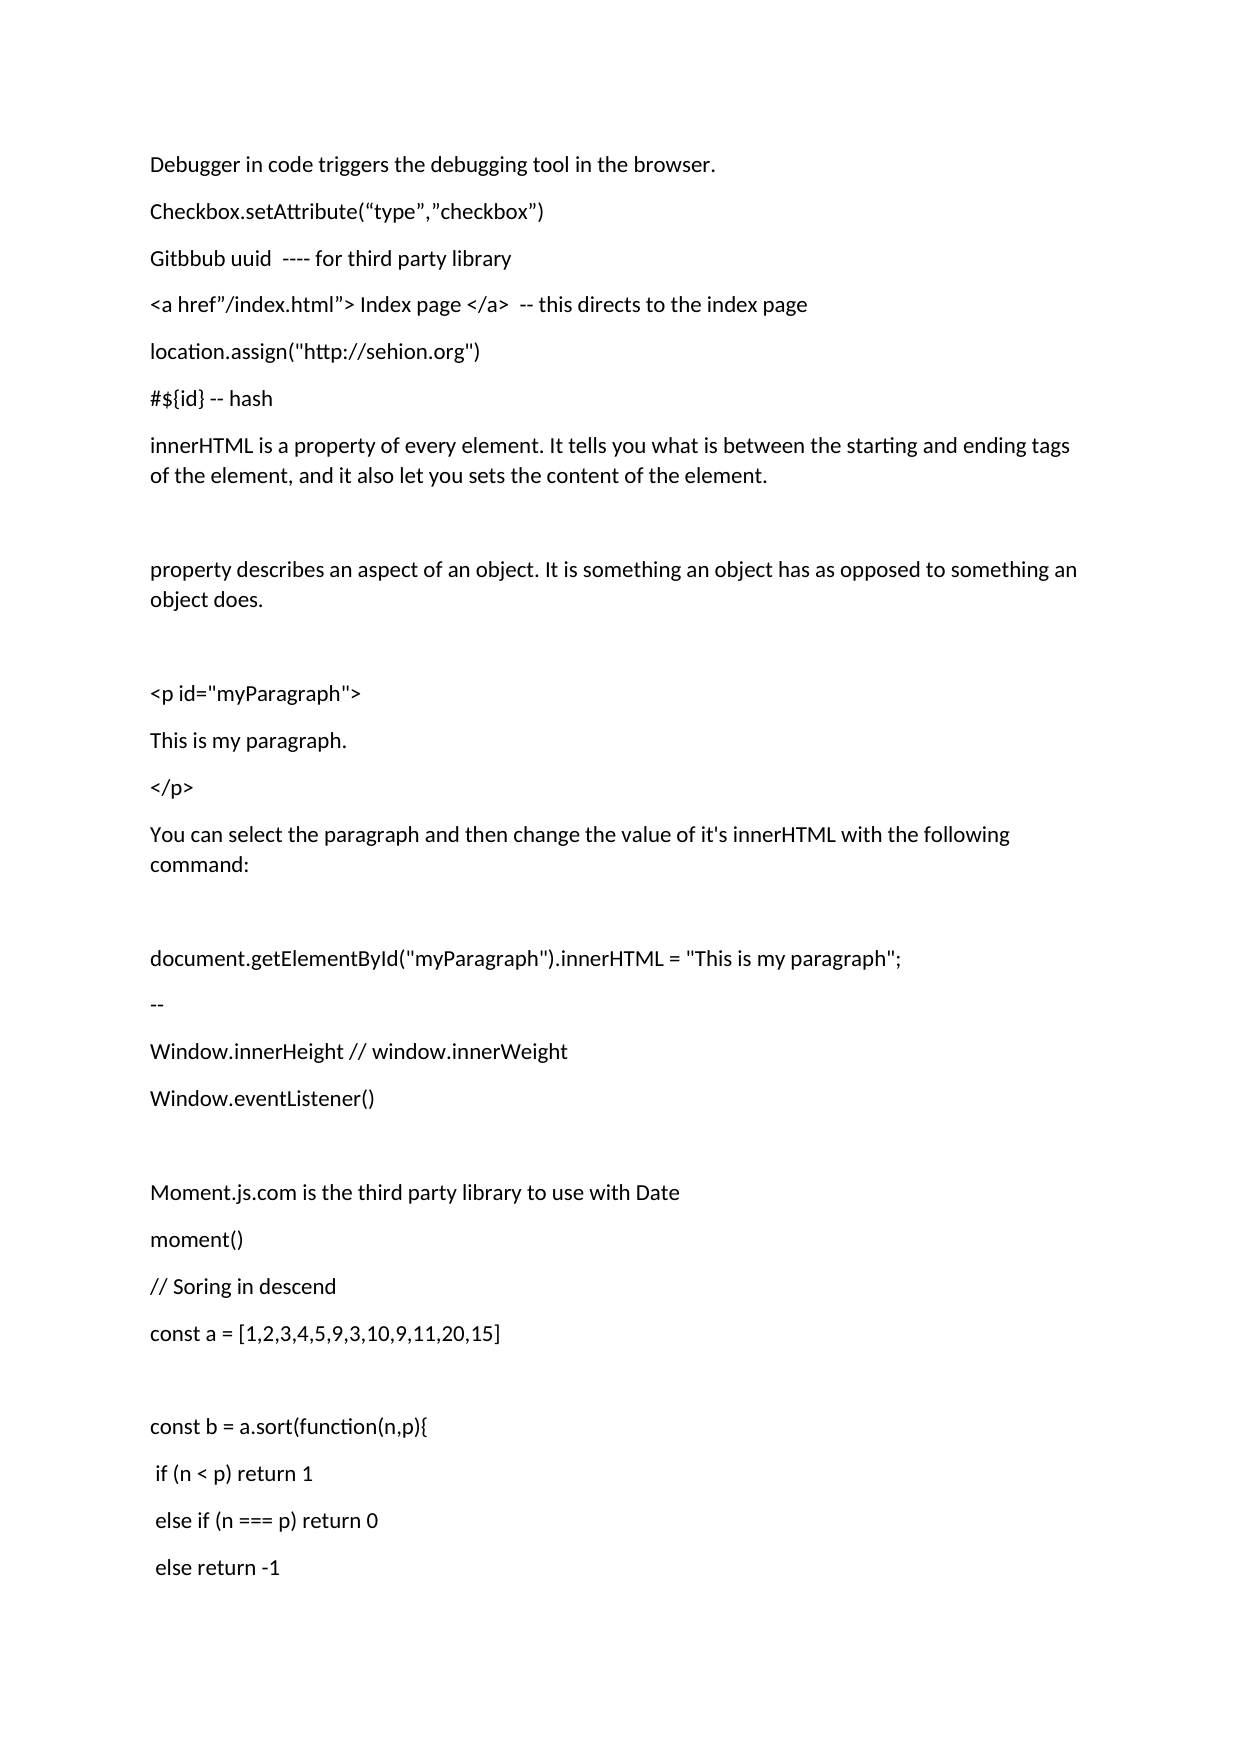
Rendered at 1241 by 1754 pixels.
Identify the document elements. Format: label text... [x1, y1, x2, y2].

text <a href”/index.html”> Index page </a> -- this directs to the index page [150, 291, 1090, 319]
text document.getElementById("myParagraph").innerHTML = "This is my paragraph"; [150, 944, 1090, 972]
text Gitbbub uuid ---- for third party library [150, 244, 1090, 272]
text #${id} -- hash [150, 384, 1090, 412]
text property describes an aspect of an object. It is something an object has as opposed to something an object does. [150, 555, 1090, 613]
text if (n < p) return 1 [150, 1459, 1090, 1487]
text Moment.js.com is the third party library to use with Date [150, 1178, 1090, 1206]
text Debugger in code triggers the debugging tool in the browser. [150, 150, 1090, 178]
text moment() [150, 1225, 1090, 1253]
text -- [150, 991, 1090, 1019]
text innerHTML is a property of every element. It tells you what is between the starting and ending tags of the element, and it also let you sets the content of the element. [150, 431, 1090, 489]
text Window.innerHeight // window.innerWeight [150, 1037, 1090, 1066]
text // Soring in descend [150, 1272, 1090, 1300]
text You can select the paragraph and then change the value of it's innerHTML with the following command: [150, 820, 1090, 878]
text Checkbox.setAttribute(“type”,”checkbox”) [150, 197, 1090, 225]
text const a = [1,2,3,4,5,9,3,10,9,11,20,15] [150, 1319, 1090, 1347]
text <p id="myParagraph"> [150, 679, 1090, 707]
text const b = a.sort(function(n,p){ [150, 1412, 1090, 1441]
text else if (n === p) return 0 [150, 1506, 1090, 1534]
text location.assign("http://sehion.org") [150, 337, 1090, 366]
text This is my paragraph. [150, 726, 1090, 754]
text </p> [150, 773, 1090, 801]
text else return -1 [150, 1553, 1090, 1581]
text Window.eventListener() [150, 1084, 1090, 1112]
